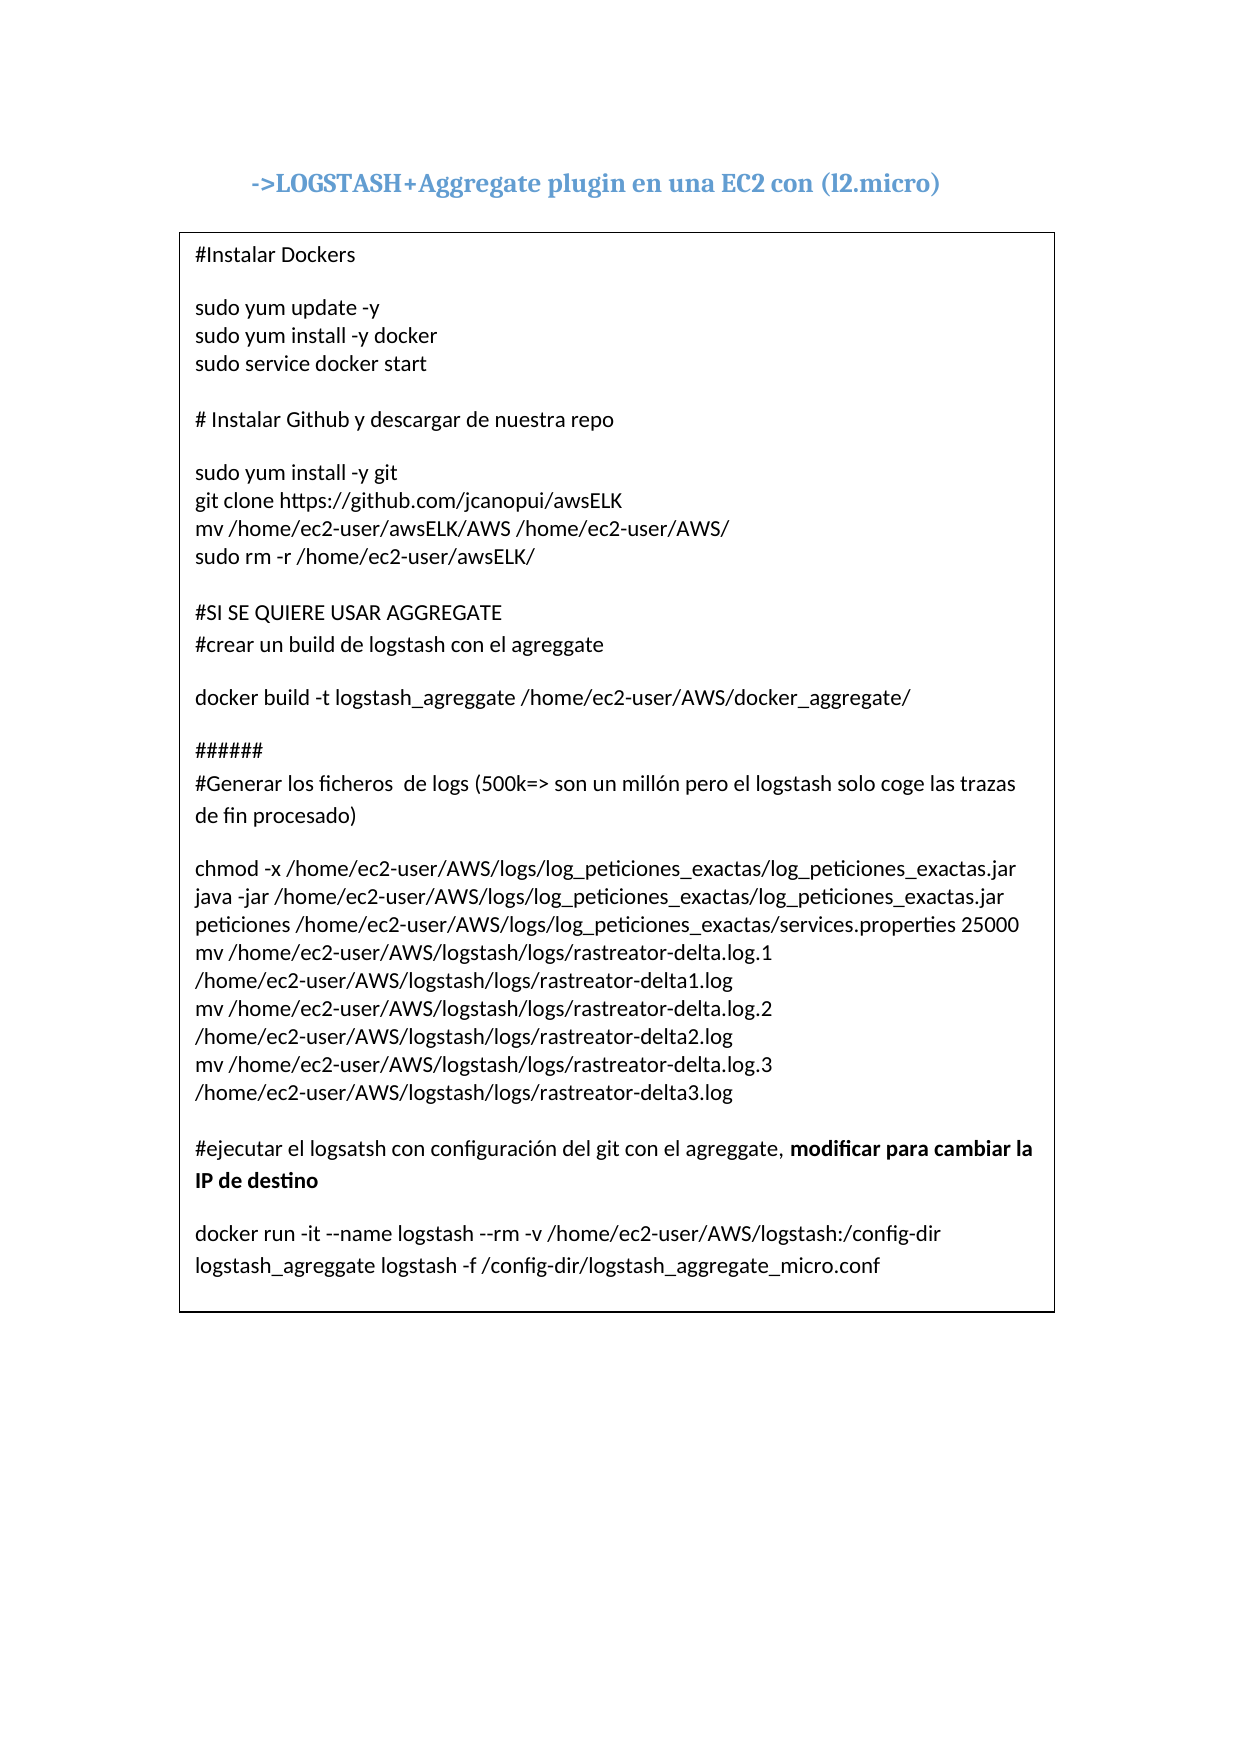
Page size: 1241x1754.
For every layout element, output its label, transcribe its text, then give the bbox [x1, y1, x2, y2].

subtitle ->LOGSTASH+Aggregate plugin en una EC2 con (l2.micro) [177, 168, 1063, 199]
